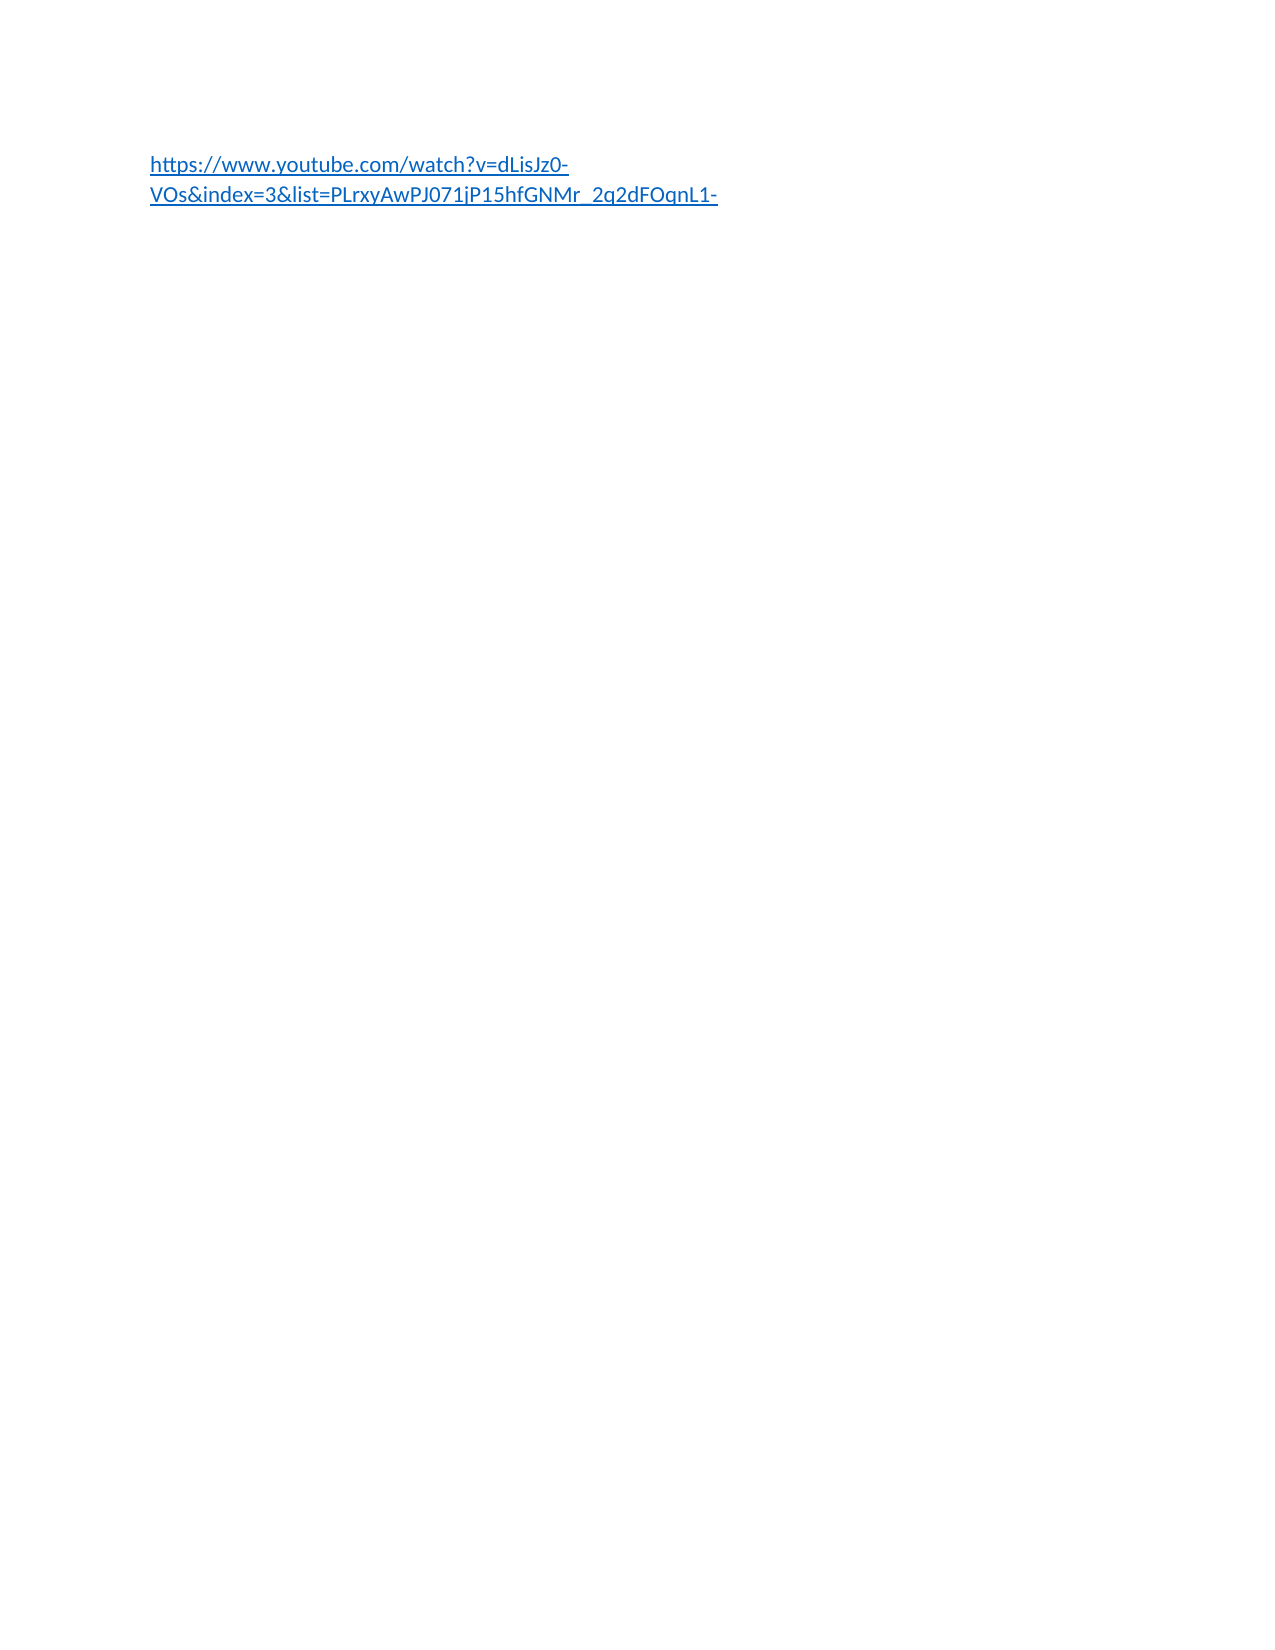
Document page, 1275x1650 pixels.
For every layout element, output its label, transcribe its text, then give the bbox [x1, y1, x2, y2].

text https://www.youtube.com/watch?v=dLisJz0-VOs&index=3&list=PLrxyAwPJ071jP15hfGNMr_2q2dFOqnL1- [150, 150, 1125, 208]
